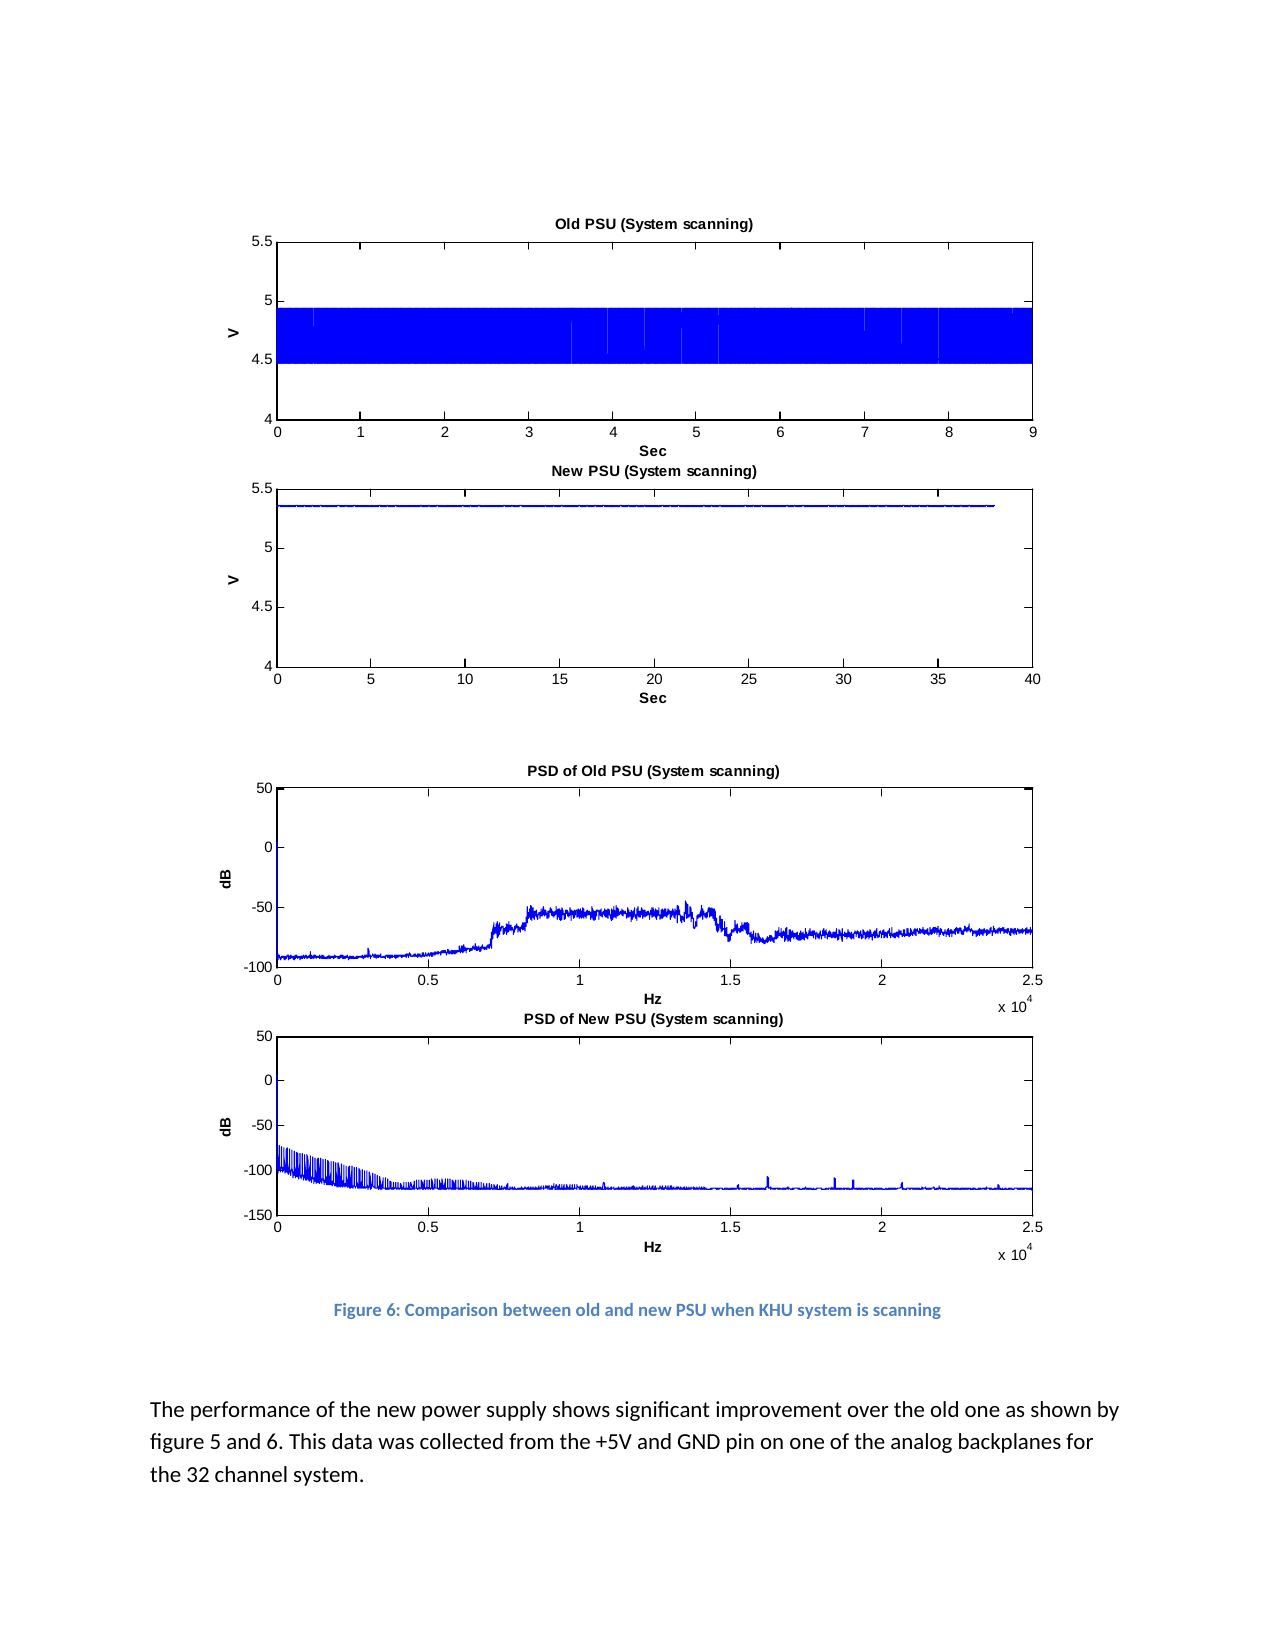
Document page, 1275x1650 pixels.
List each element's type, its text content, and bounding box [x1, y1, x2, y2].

text Figure 6: Comparison between old and new PSU when KHU system is scanning [150, 1298, 1125, 1321]
text The performance of the new power supply shows significant improvement over the old one as shown by figure 5 and 6. This data was collected from the +5V and GND pin on one of the analog backplanes for the 32 channel system. [150, 1395, 1125, 1488]
